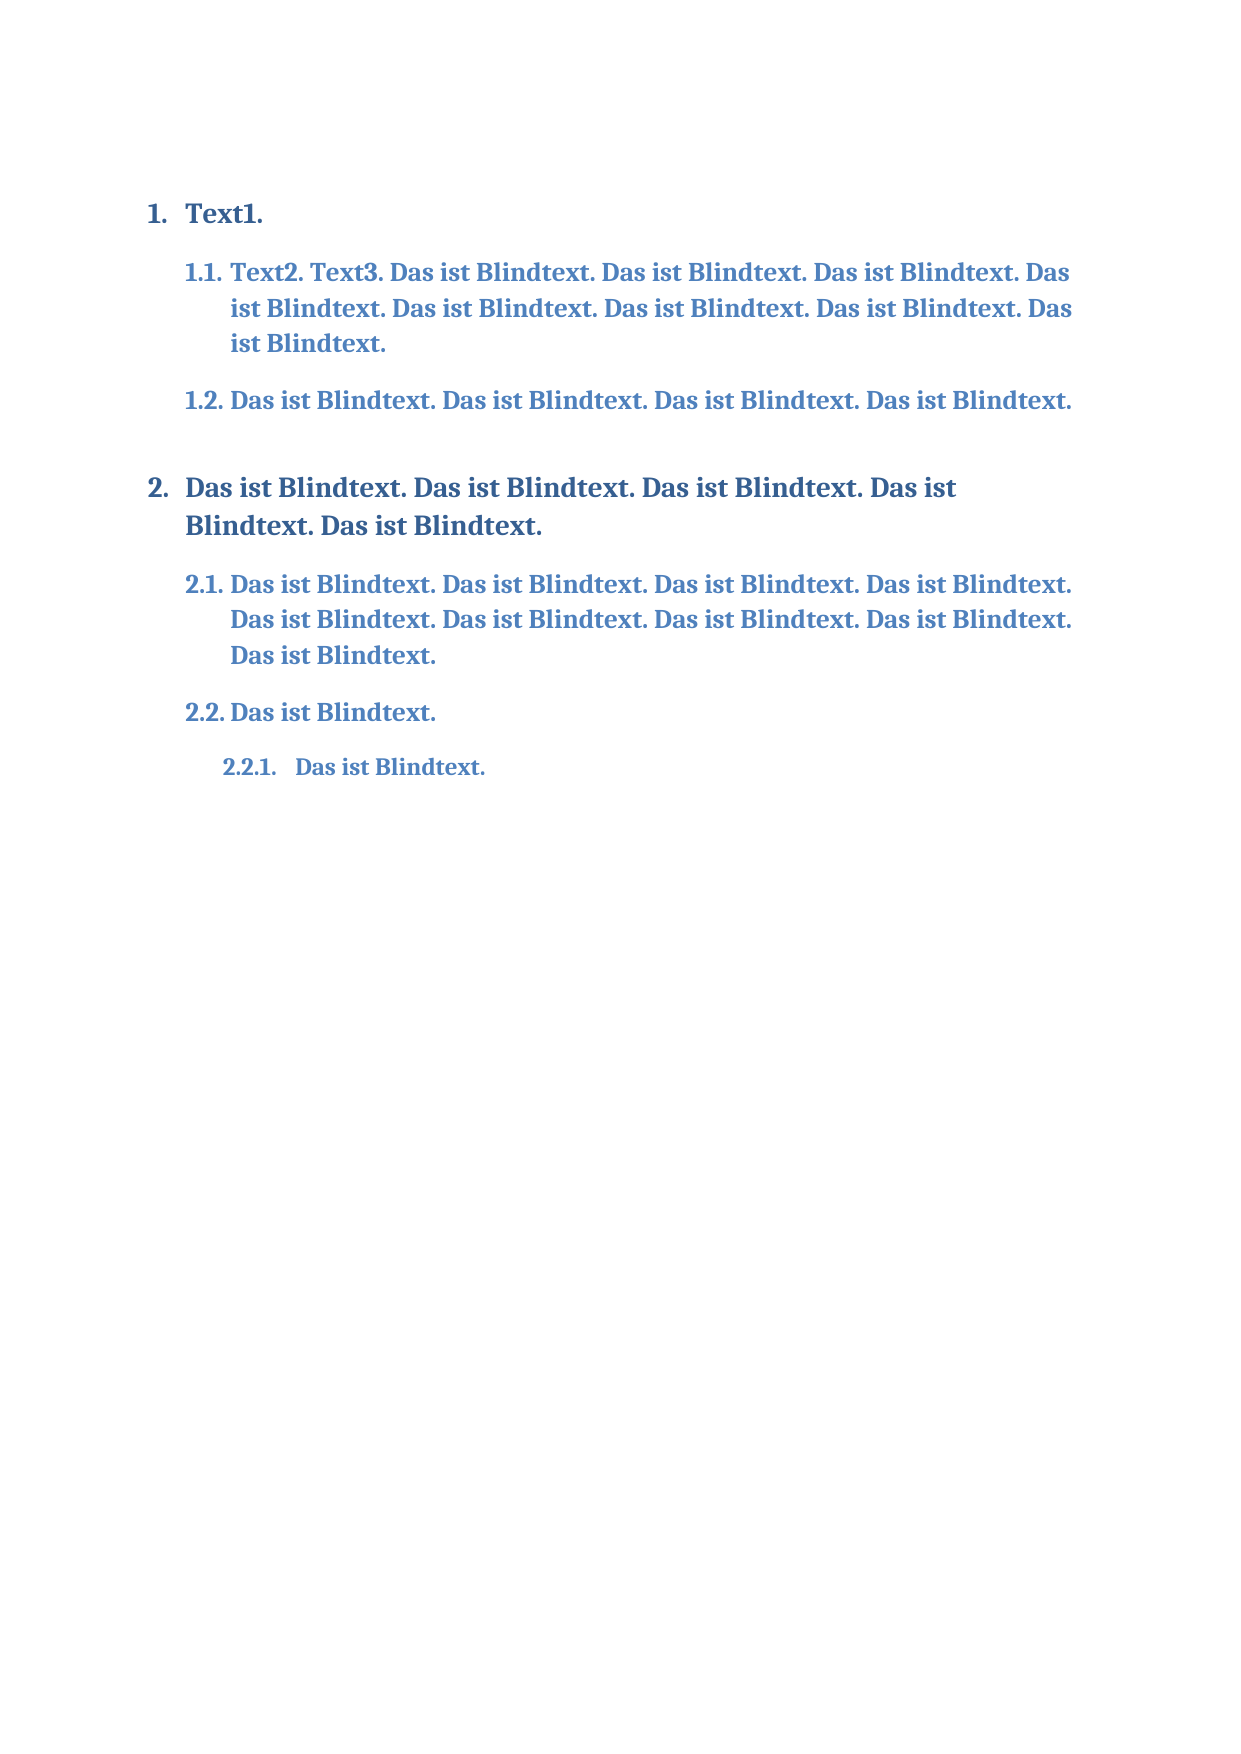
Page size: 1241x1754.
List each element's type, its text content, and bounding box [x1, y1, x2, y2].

subtitle Das ist Blindtext. Das ist Blindtext. Das ist Blindtext. Das ist Blindtext. Das ist Blindtext. Das ist Blindtext. Das ist Blindtext. Das ist Blindtext. Das ist Blindtext. [185, 569, 1093, 671]
subtitle Das ist Blindtext. [223, 753, 1093, 782]
subtitle Text2. Text3. Das ist Blindtext. Das ist Blindtext. Das ist Blindtext. Das ist Blindtext. Das ist Blindtext. Das ist Blindtext. Das ist Blindtext. Das ist Blindtext. [185, 257, 1093, 359]
subtitle Text1. [148, 198, 1093, 231]
subtitle Das ist Blindtext. Das ist Blindtext. Das ist Blindtext. Das ist Blindtext. Das ist Blindtext. [148, 471, 1093, 543]
subtitle Das ist Blindtext. Das ist Blindtext. Das ist Blindtext. Das ist Blindtext. [185, 385, 1093, 416]
subtitle Das ist Blindtext. [185, 697, 1093, 728]
